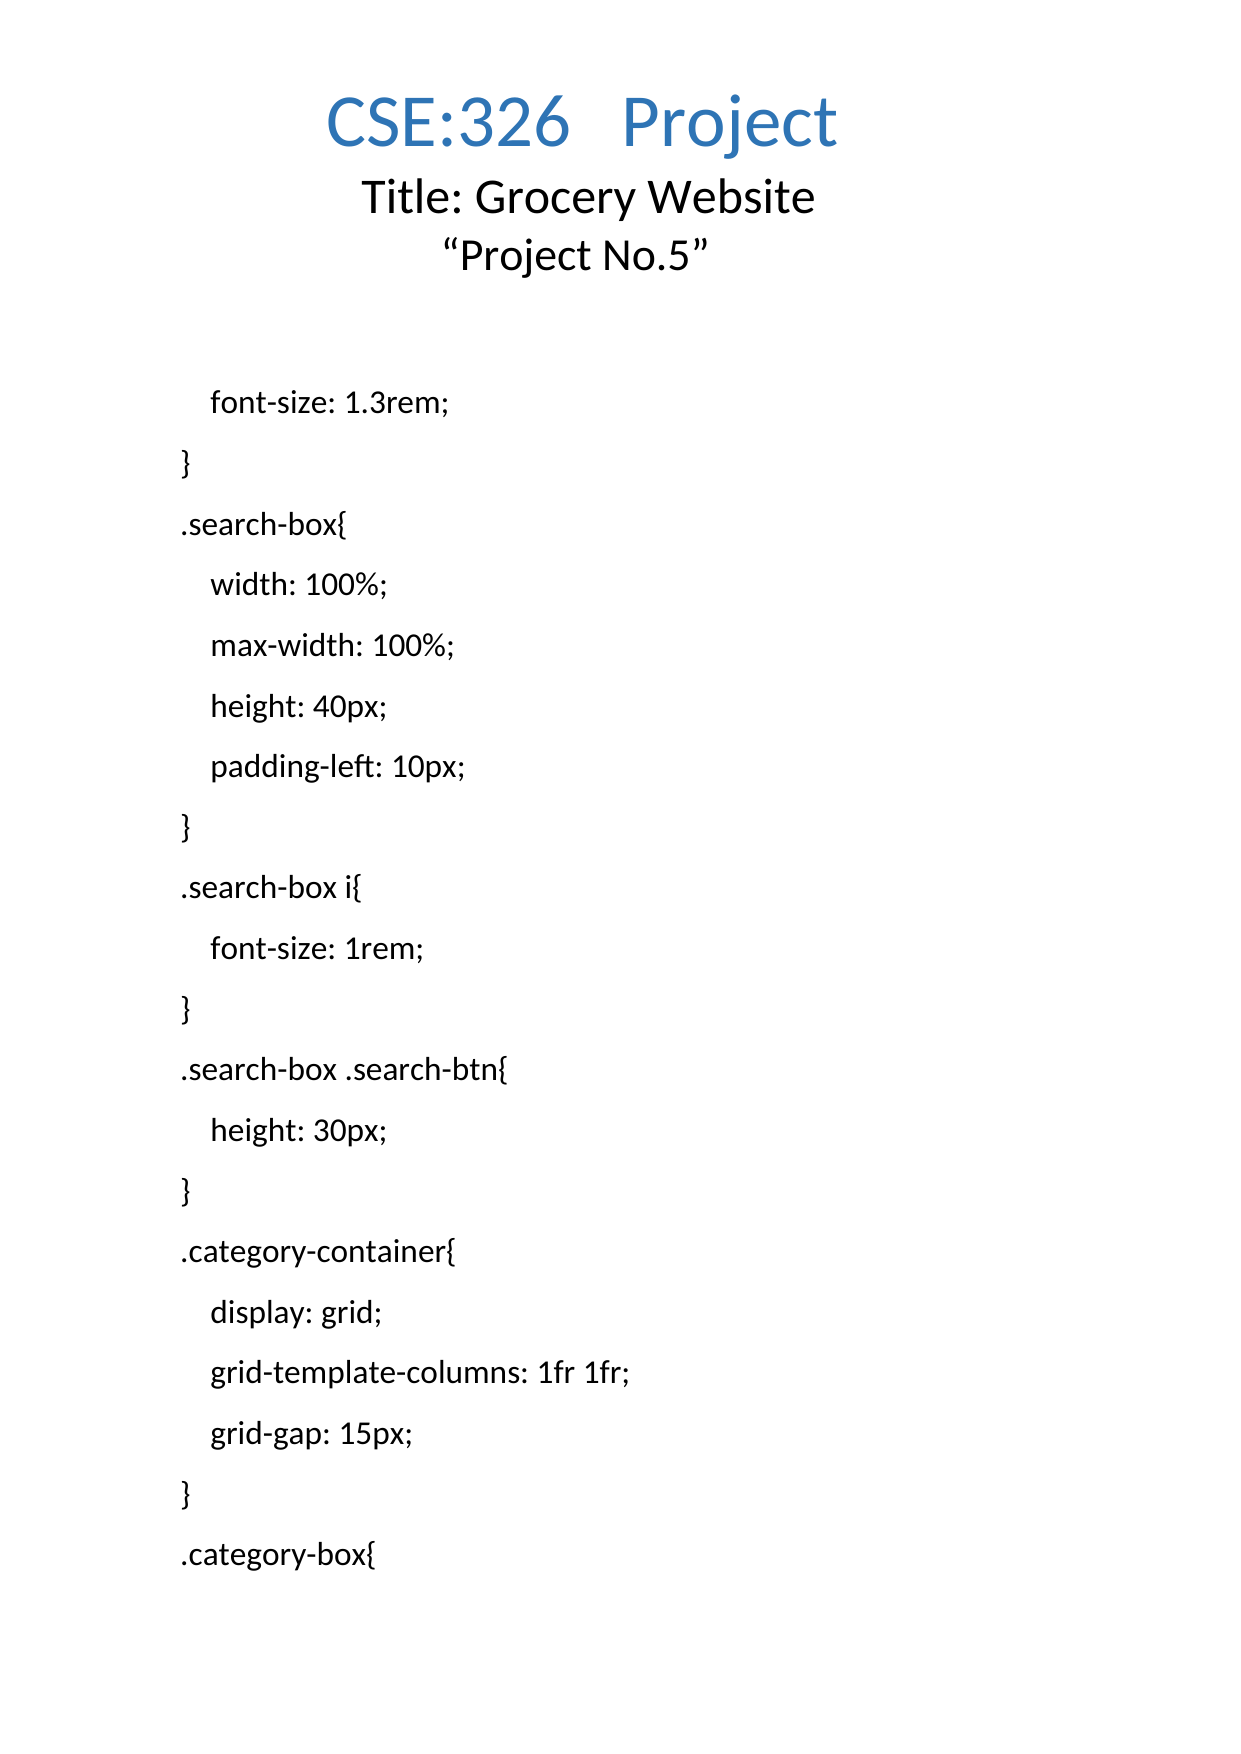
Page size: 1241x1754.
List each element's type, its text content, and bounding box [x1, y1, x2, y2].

text grid-template-columns: 1fr 1fr; [150, 1352, 1090, 1392]
text height: 40px; [150, 685, 1090, 725]
text } [150, 1473, 1090, 1513]
text grid-gap: 15px; [150, 1412, 1090, 1453]
text } [150, 988, 1090, 1028]
text height: 30px; [150, 1109, 1090, 1150]
text font-size: 1rem; [150, 927, 1090, 968]
text .category-box{ [150, 1533, 1090, 1574]
text .search-box{ [150, 503, 1090, 543]
text width: 100%; [150, 563, 1090, 604]
text .search-box .search-btn{ [150, 1048, 1090, 1089]
text } [150, 442, 1090, 483]
text display: grid; [150, 1291, 1090, 1332]
text .search-box i{ [150, 867, 1090, 907]
text } [150, 806, 1090, 847]
text padding-left: 10px; [150, 745, 1090, 786]
text .category-container{ [150, 1230, 1090, 1271]
text max-width: 100%; [150, 624, 1090, 665]
text font-size: 1.3rem; [150, 382, 1090, 422]
text } [150, 1170, 1090, 1210]
